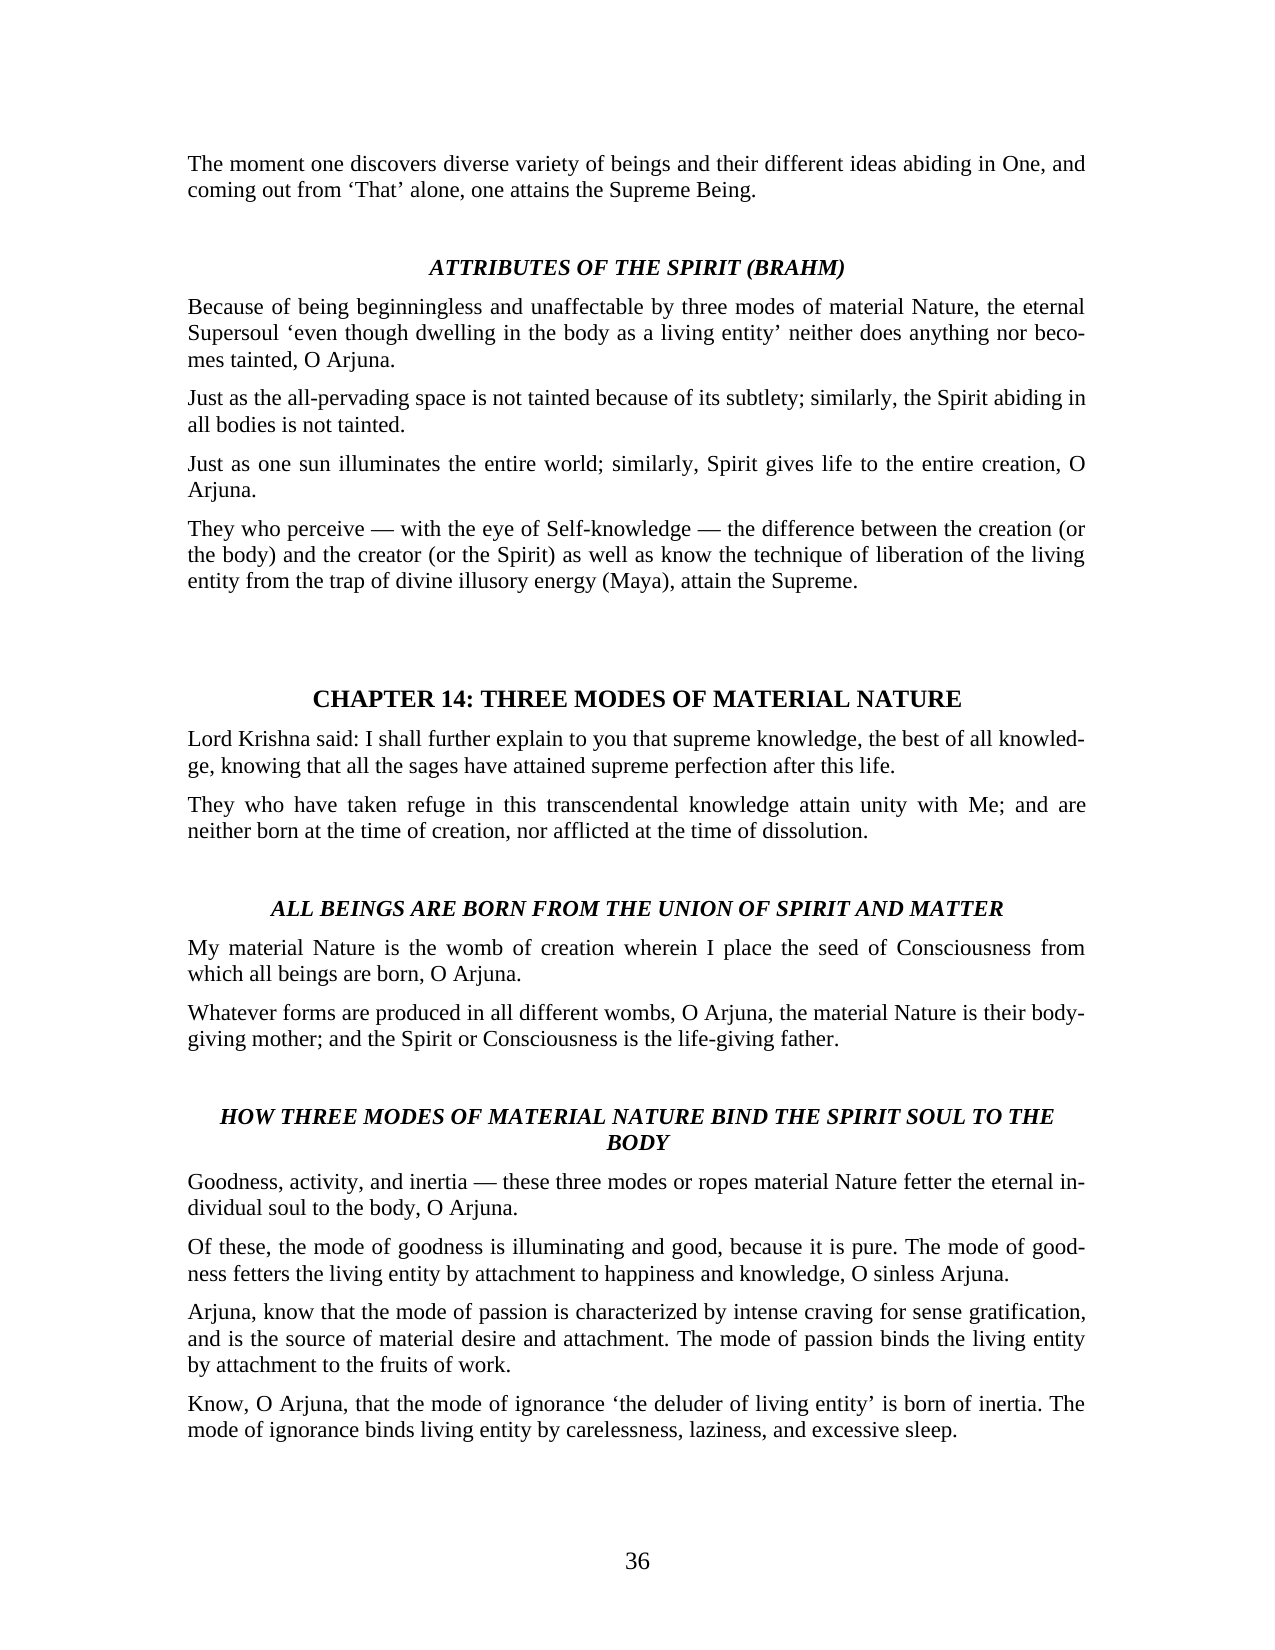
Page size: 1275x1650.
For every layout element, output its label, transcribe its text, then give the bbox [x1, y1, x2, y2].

text Lord Krishna said: I shall further explain to you that supreme knowledge, the best of all knowled-ge, knowing that all the sages have attained supreme perfection after this life. [187, 725, 1087, 778]
text Just as the all-pervading space is not tainted because of its subtlety; similarly, the Spirit abiding in all bodies is not tainted. [187, 384, 1087, 437]
text They who perceive — with the eye of Self-knowledge — the difference between the creation (or the body) and the creator (or the Spirit) as well as know the technique of liberation of the living entity from the trap of divine illusory energy (Maya), attain the Supreme. [187, 515, 1087, 594]
text The moment one discovers diverse variety of beings and their different ideas abiding in One, and coming out from ‘That’ alone, one attains the Supreme Being. [187, 150, 1087, 203]
text Of these, the mode of goodness is illuminating and good, because it is pure. The mode of good-ness fetters the living entity by attachment to happiness and knowledge, O sinless Arjuna. [187, 1233, 1087, 1286]
text My material Nature is the womb of creation wherein I place the seed of Consciousness from which all beings are born, O Arjuna. [187, 933, 1087, 986]
text Whatever forms are produced in all different wombs, O Arjuna, the material Nature is their body-giving mother; and the Spirit or Consciousness is the life-giving father. [187, 999, 1087, 1051]
text Goodness, activity, and inertia — these three modes or ropes material Nature fetter the eternal in-dividual soul to the body, O Arjuna. [187, 1168, 1087, 1221]
text Arjuna, know that the mode of passion is characterized by intense craving for sense gratification, and is the source of material desire and attachment. The mode of passion binds the living entity by attachment to the fruits of work. [187, 1298, 1087, 1377]
subtitle CHAPTER 14: THREE MODES OF MATERIAL NATURE [187, 684, 1087, 713]
text Know, O Arjuna, that the mode of ignorance ‘the deluder of living entity’ is born of inertia. The mode of ignorance binds living entity by carelessness, laziness, and excessive sleep. [187, 1390, 1087, 1443]
text They who have taken refuge in this transcendental knowledge attain unity with Me; and are neither born at the time of creation, nor afflicted at the time of dissolution. [187, 791, 1087, 843]
text Just as one sun illuminates the entire world; similarly, Spirit gives life to the entire creation, O Arjuna. [187, 450, 1087, 502]
text HOW THREE MODES OF MATERIAL NATURE BIND THE SPIRIT SOUL TO THE BODY [187, 1103, 1087, 1156]
text ATTRIBUTES OF THE SPIRIT (BRAHM) [187, 254, 1087, 280]
text ALL BEINGS ARE BORN FROM THE UNION OF SPIRIT AND MATTER [187, 895, 1087, 921]
text Because of being beginningless and unaffectable by three modes of material Nature, the eternal Supersoul ‘even though dwelling in the body as a living entity’ neither does anything nor beco-mes tainted, O Arjuna. [187, 293, 1087, 372]
